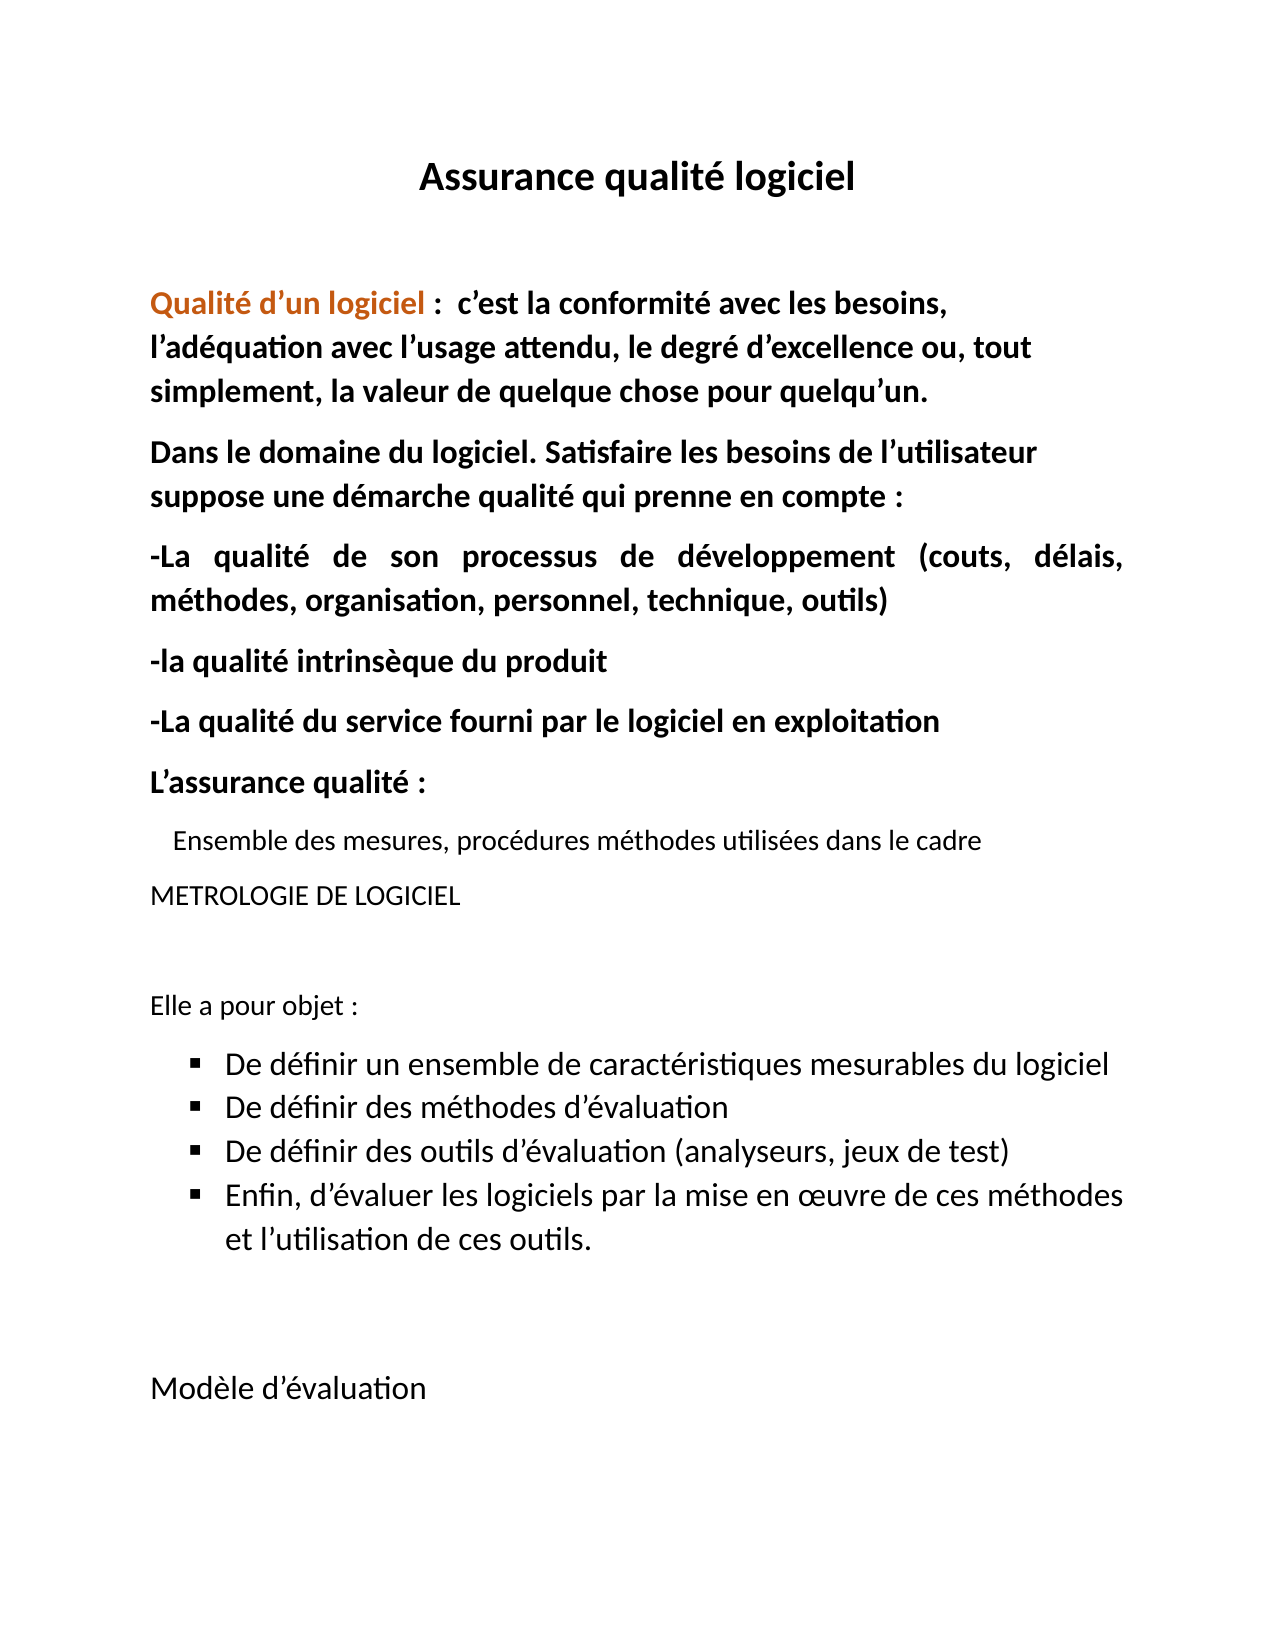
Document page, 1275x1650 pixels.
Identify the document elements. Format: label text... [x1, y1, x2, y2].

text Modèle d’évaluation [150, 1367, 1125, 1408]
text -La qualité de son processus de développement (couts, délais, méthodes, organisation, personnel, technique, outils) [150, 535, 1125, 620]
text -la qualité intrinsèque du produit [150, 640, 1125, 681]
text Elle a pour objet : [150, 987, 1125, 1023]
text METROLOGIE DE LOGICIEL [150, 877, 1125, 913]
list De définir un ensemble de caractéristiques mesurables du logiciel [187, 1043, 1125, 1083]
text Ensemble des mesures, procédures méthodes utilisées dans le cadre [150, 822, 1125, 857]
text Qualité d’un logiciel : c’est la conformité avec les besoins, l’adéquation avec l’usage attendu, le degré d’excellence ou, tout simplement, la valeur de quelque chose pour quelqu’un. [150, 282, 1125, 411]
text L’assurance qualité : [150, 761, 1125, 802]
text Assurance qualité logiciel [150, 150, 1125, 201]
list De définir des outils d’évaluation (analyseurs, jeux de test) [187, 1131, 1125, 1171]
list Enfin, d’évaluer les logiciels par la mise en œuvre de ces méthodes et l’utilisation de ces outils. [187, 1174, 1125, 1259]
text Dans le domaine du logiciel. Satisfaire les besoins de l’utilisateur suppose une démarche qualité qui prenne en compte : [150, 431, 1125, 515]
text -La qualité du service fourni par le logiciel en exploitation [150, 701, 1125, 741]
list De définir des méthodes d’évaluation [187, 1087, 1125, 1127]
